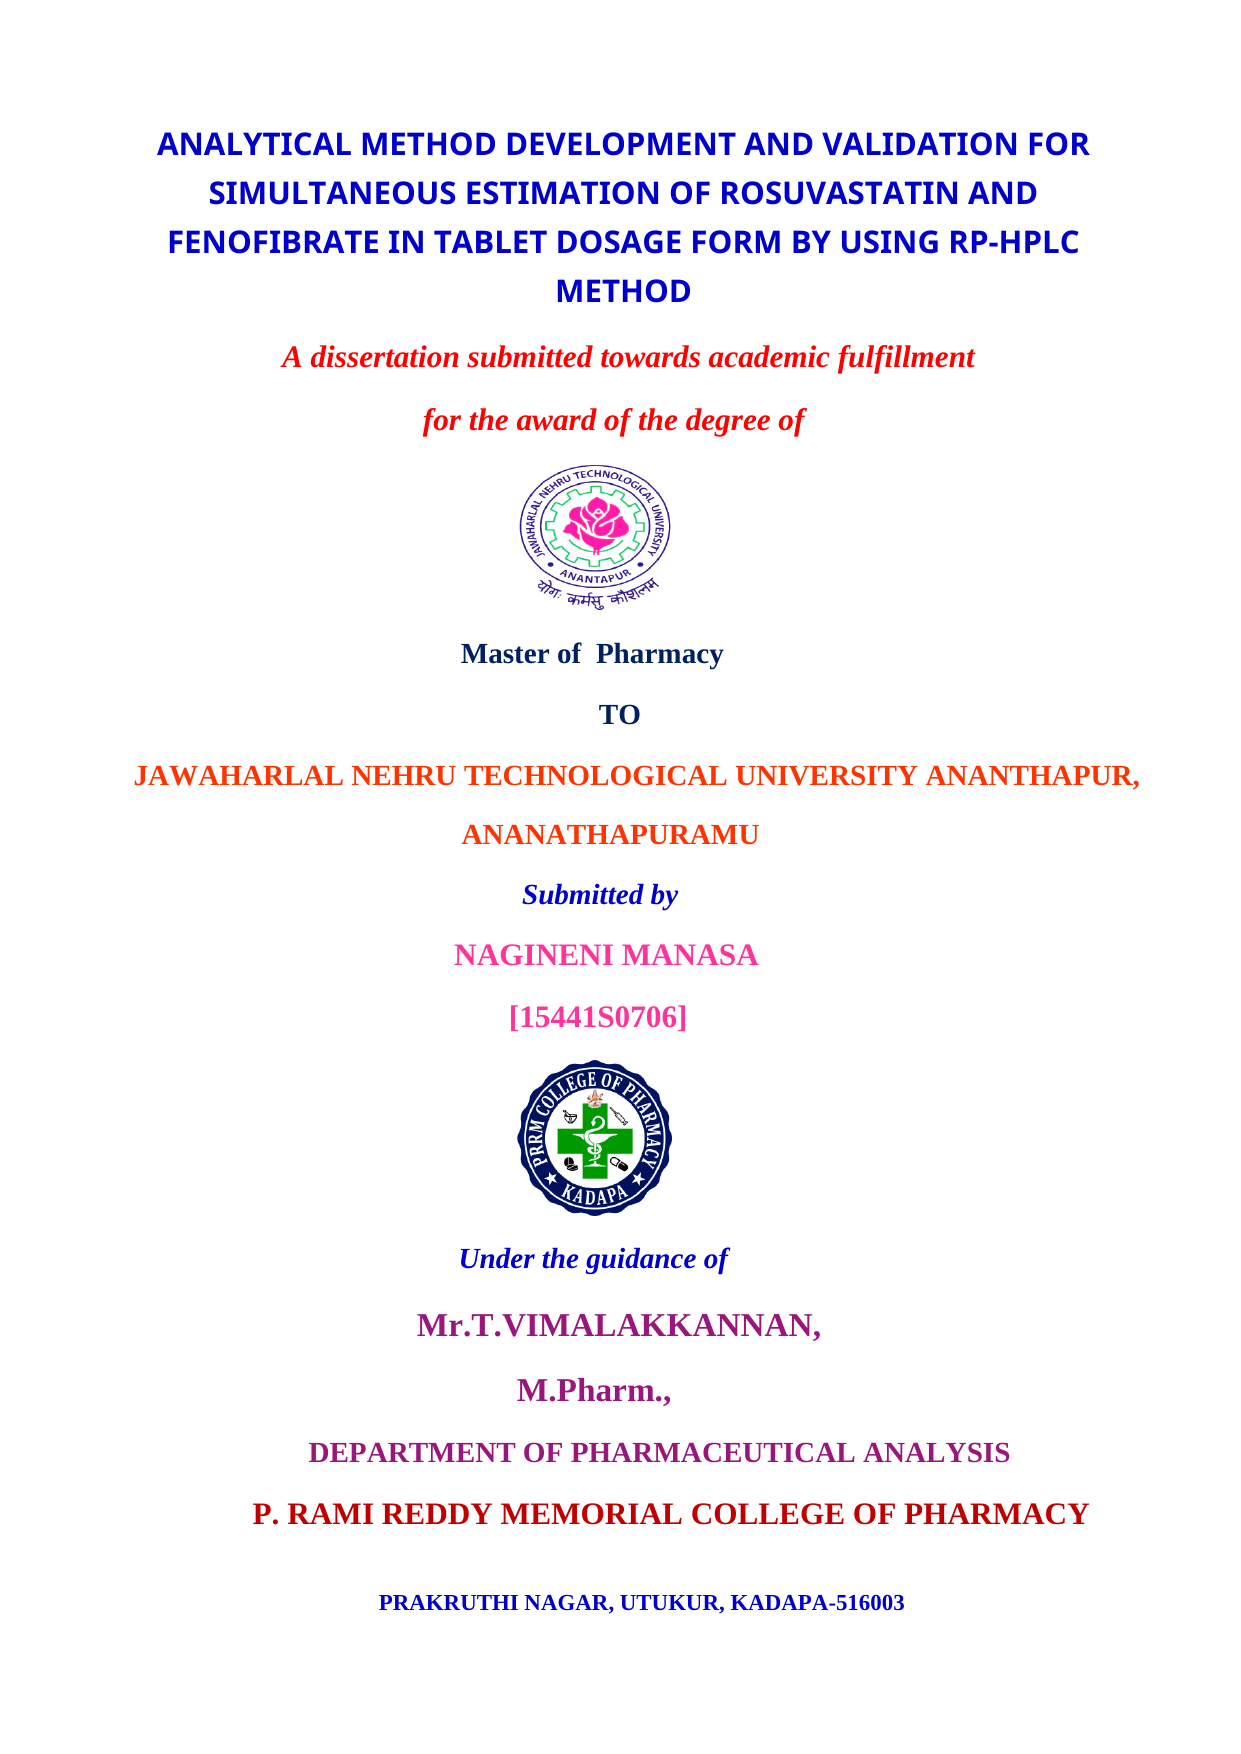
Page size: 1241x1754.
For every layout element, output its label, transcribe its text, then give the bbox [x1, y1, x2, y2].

text ANALYTICAL METHOD DEVELOPMENT AND VALIDATION FOR SIMULTANEOUS ESTIMATION OF ROSUVASTATIN AND FENOFIBRATE IN TABLET DOSAGE FORM BY USING RP-HPLC METHOD [103, 122, 1144, 311]
text JAWAHARLAL NEHRU TECHNOLOGICAL UNIVERSITY ANANTHAPUR, [75, 758, 1144, 792]
text Master of Pharmacy [103, 637, 1144, 670]
picture [517, 1060, 672, 1216]
text TO [103, 697, 1144, 731]
text Under the guidance of [150, 1241, 1090, 1275]
text for the award of the degree of [103, 402, 1144, 438]
text NAGINENI MANASA [150, 936, 1090, 972]
text DEPARTMENT OF PHARMACEUTICAL ANALYSIS [150, 1435, 1090, 1469]
text ANANATHAPURAMU [75, 817, 1144, 851]
text M.Pharm., [150, 1370, 1090, 1409]
text Submitted by [150, 877, 1090, 910]
text P. RAMI REDDY MEMORIAL COLLEGE OF PHARMACY [150, 1495, 1090, 1563]
text A dissertation submitted towards academic fulfillment [103, 338, 1144, 374]
text Mr.T.VIMALAKKANNAN, [150, 1306, 1090, 1344]
text [15441S0706] [150, 998, 1090, 1034]
text PRAKRUTHI NAGAR, UTUKUR, KADAPA-516003 [150, 1588, 1090, 1615]
